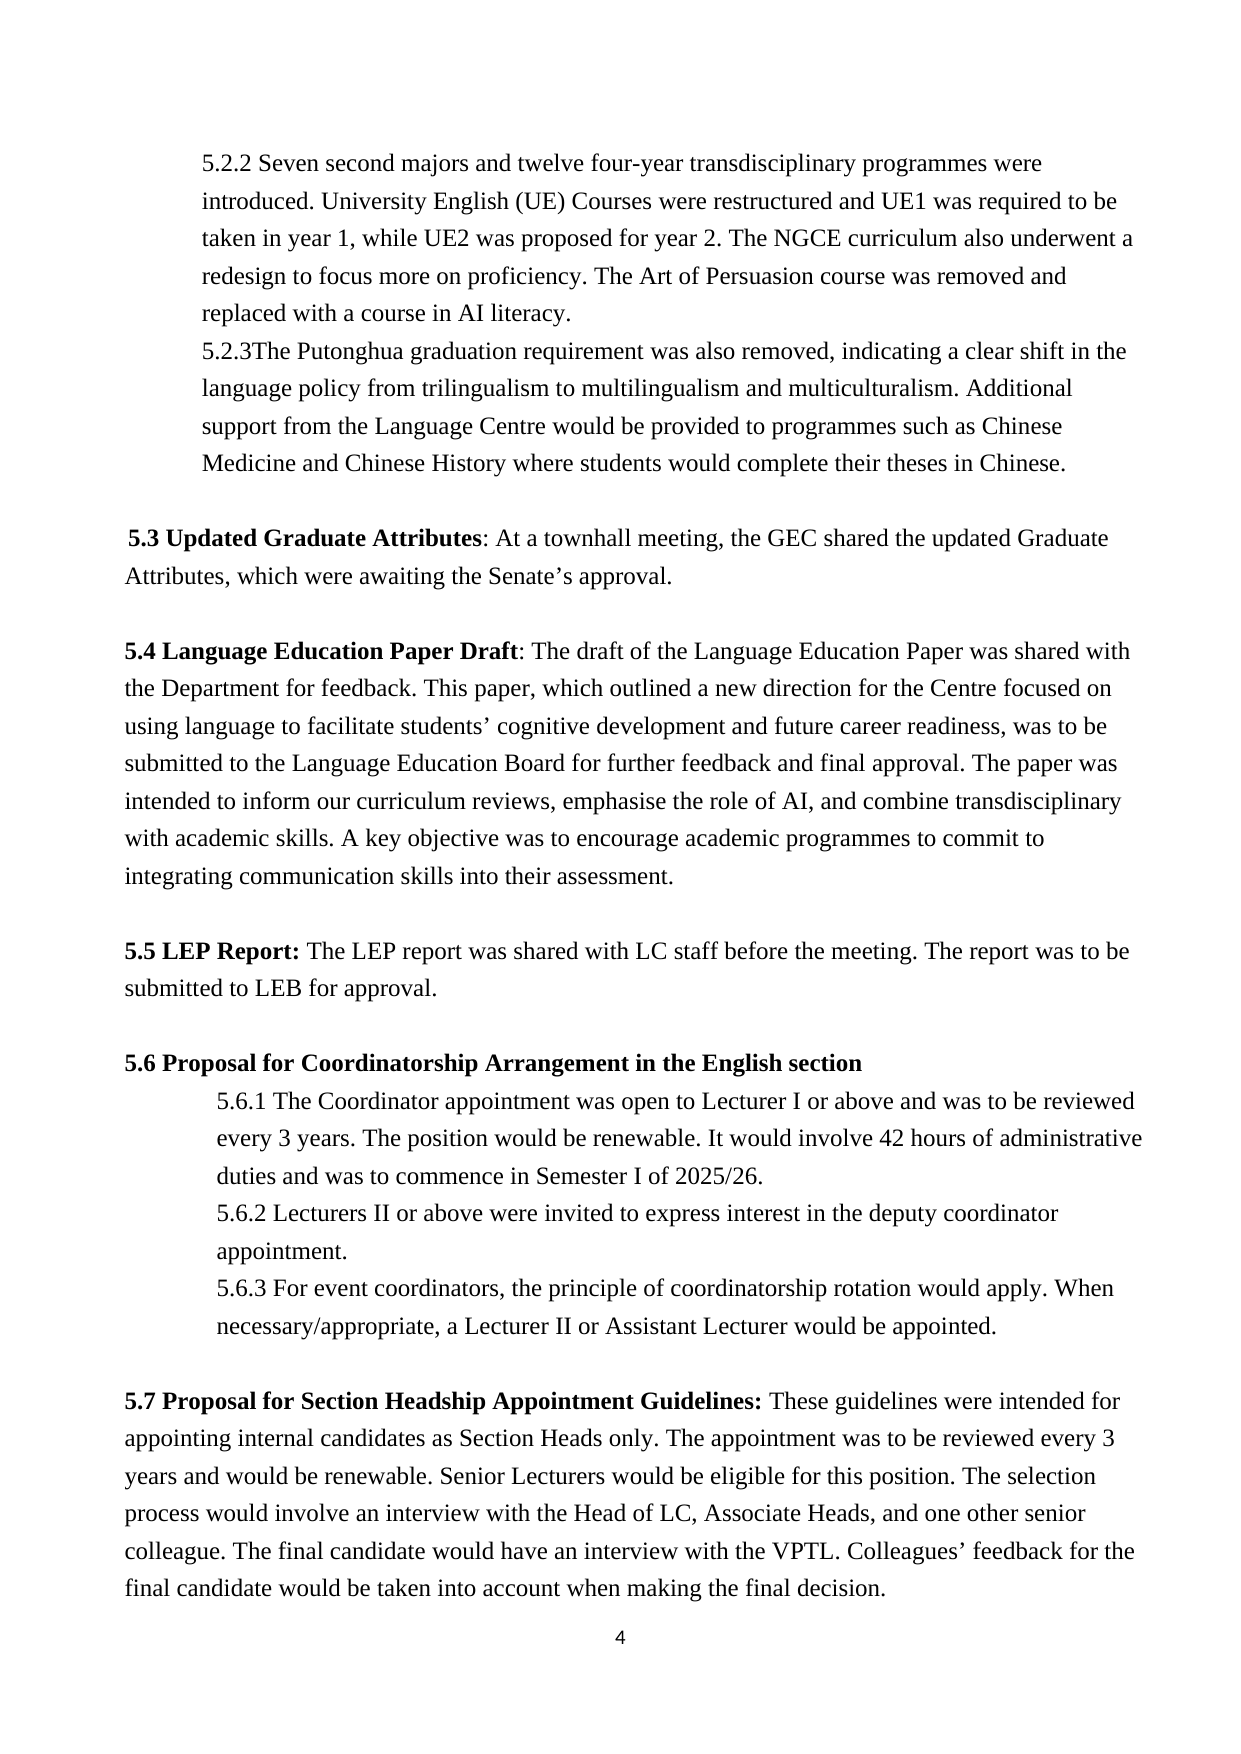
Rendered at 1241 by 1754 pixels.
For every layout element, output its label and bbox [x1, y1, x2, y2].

table_cell [113, 106, 1162, 1606]
